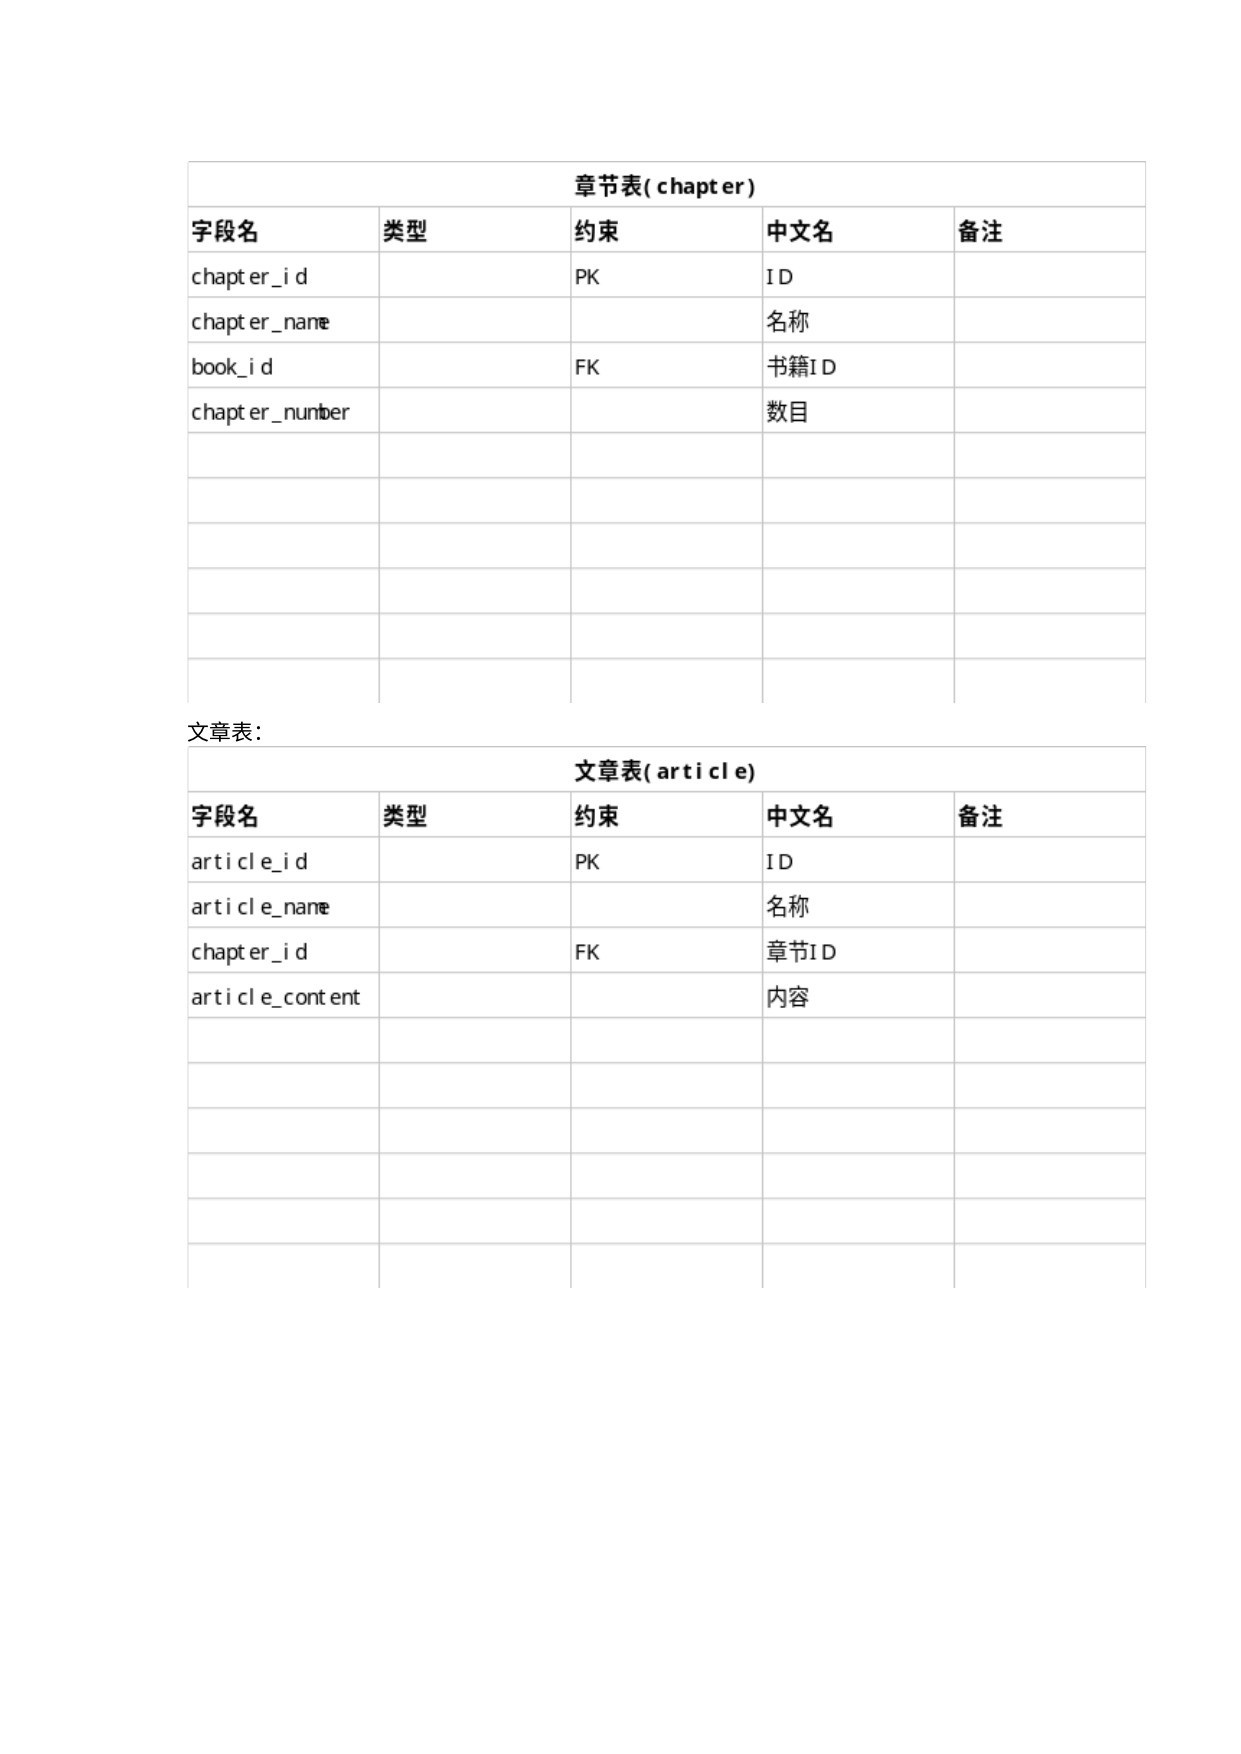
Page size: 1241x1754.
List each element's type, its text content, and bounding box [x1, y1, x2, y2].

text 文章表： [187, 703, 1053, 747]
